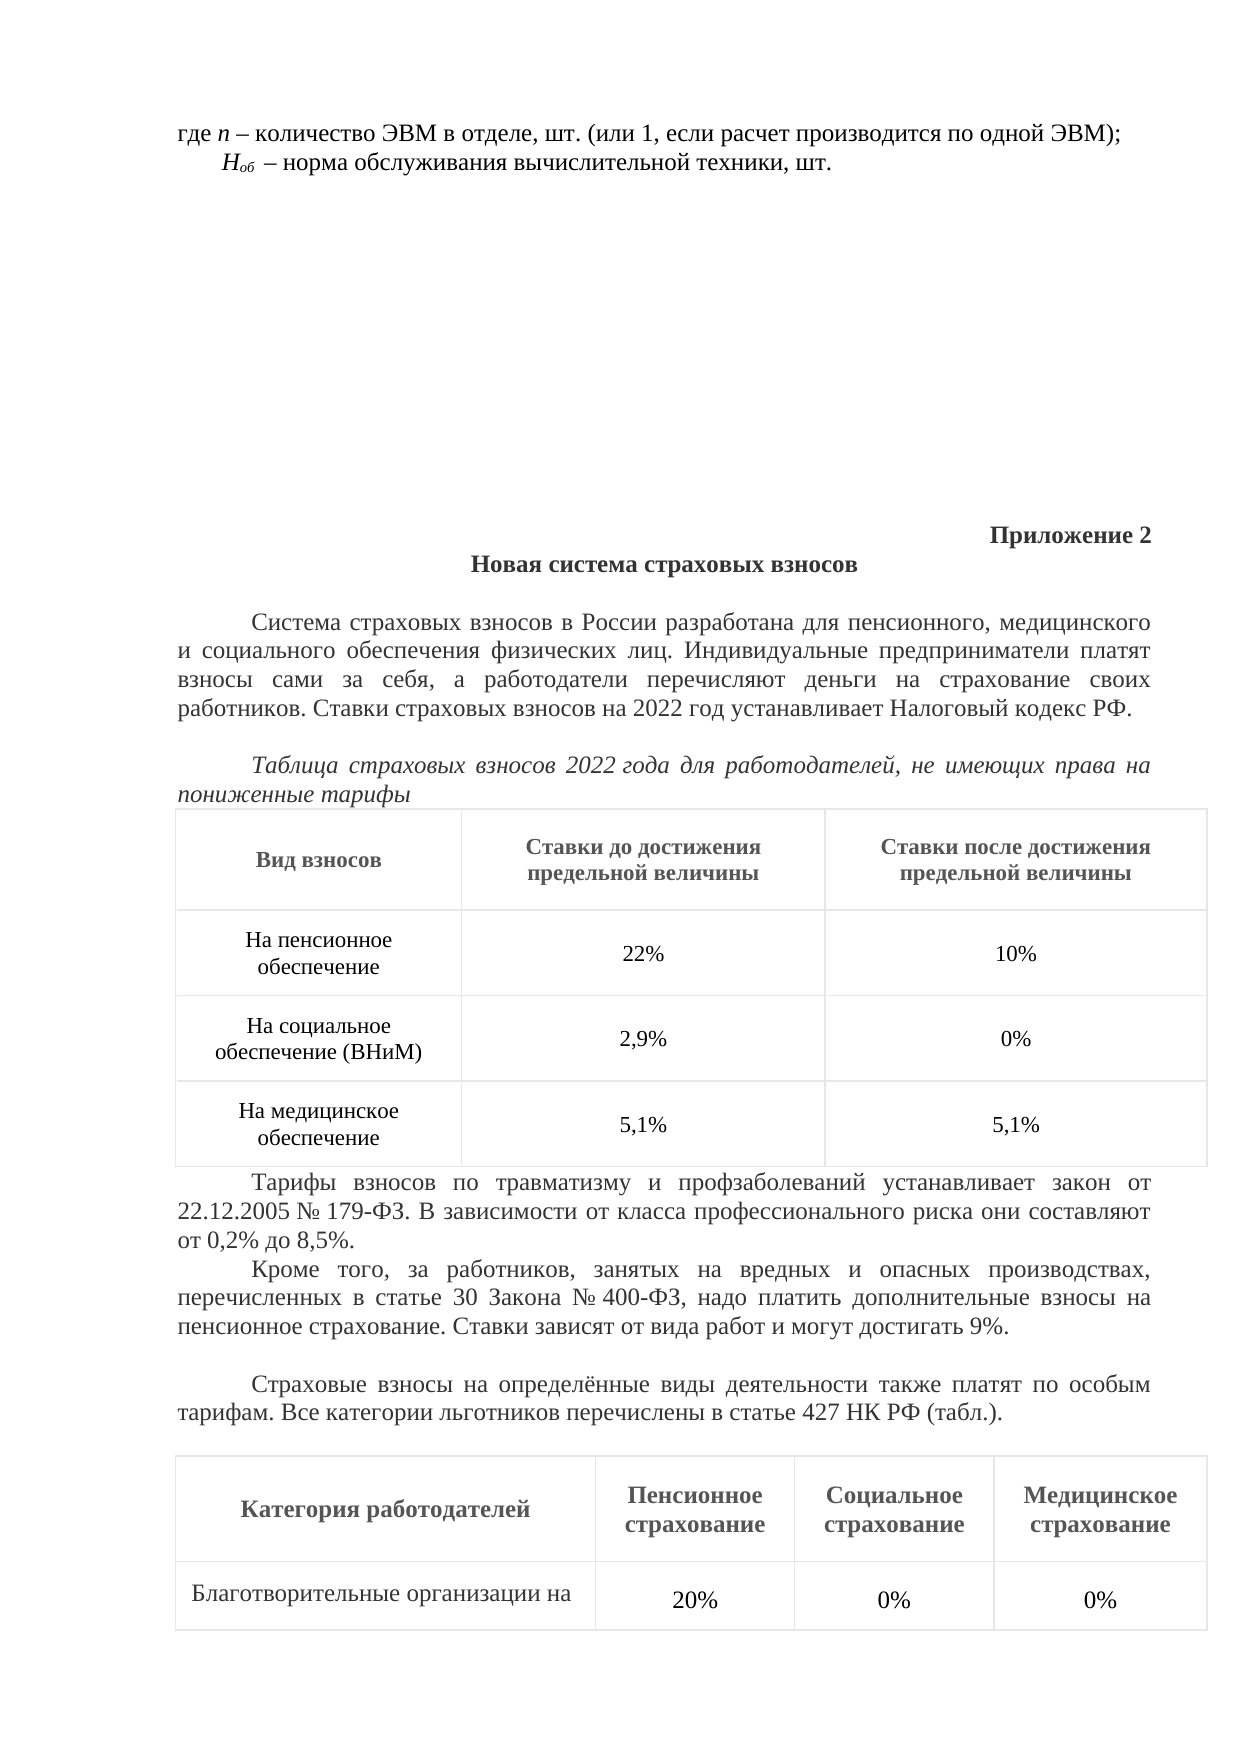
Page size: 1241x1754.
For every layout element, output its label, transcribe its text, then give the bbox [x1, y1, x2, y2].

table_cell На пенсионное обеспечение [176, 910, 461, 995]
table_header Социальное страхование [795, 1457, 993, 1561]
text где n – количество ЭВМ в отделе, шт. (или 1, если расчет производится по одной ЭВМ); [177, 118, 1152, 147]
table_cell 22% [462, 911, 824, 995]
text Новая система страховых взносов [177, 549, 1152, 578]
table_header Ставки после достижения предельной величины [826, 810, 1206, 909]
table_cell На социальное обеспечение (ВНиМ) [176, 996, 461, 1080]
text Приложение 2 [177, 521, 1152, 549]
table_cell 5,1% [462, 1082, 824, 1166]
table_header Вид взносов [176, 810, 461, 909]
text Ноб – норма обслуживания вычислительной техники, шт. [177, 147, 1152, 176]
table_header Пенсионное страхование [596, 1457, 794, 1561]
table_cell На медицинское обеспечение [176, 1081, 461, 1166]
table_header Категория работодателей [176, 1457, 595, 1561]
table_cell 20% [596, 1562, 794, 1629]
table_cell 2,9% [462, 996, 824, 1080]
text Кроме того, за работников, занятых на вредных и опасных производствах, перечисленных в статье 30 Закона № 400-ФЗ, надо платить дополнительные взносы на пенсионное страхование. Ставки зависят от вида работ и могут достигать 9%. [177, 1254, 1152, 1340]
table_cell 0% [826, 996, 1206, 1080]
text Таблица страховых взносов 2022 года для работодателей, не имеющих права на пониженные тарифы [177, 751, 1152, 808]
table_cell 0% [795, 1562, 993, 1629]
table_header Медицинское страхование [995, 1457, 1206, 1561]
text Страховые взносы на определённые виды деятельности также платят по особым тарифам. Все категории льготников перечислены в статье 427 НК РФ (табл.). [177, 1369, 1152, 1426]
table_header Ставки до достижения предельной величины [462, 810, 824, 909]
table_cell 10% [826, 911, 1206, 995]
text Система страховых взносов в России разработана для пенсионного, медицинского и социального обеспечения физических лиц. Индивидуальные предприниматели платят взносы сами за себя, а работодатели перечисляют деньги на страхование своих работников. Ставки страховых взносов на 2022 год устанавливает Налоговый кодекс РФ. [177, 607, 1152, 722]
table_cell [176, 1562, 595, 1629]
table_cell 5,1% [826, 1082, 1206, 1166]
text Тарифы взносов по травматизму и профзаболеваний устанавливает закон от 22.12.2005 № 179-ФЗ. В зависимости от класса профессионального риска они составляют от 0,2% до 8,5%. [177, 1167, 1152, 1254]
table_cell 0% [995, 1562, 1206, 1629]
